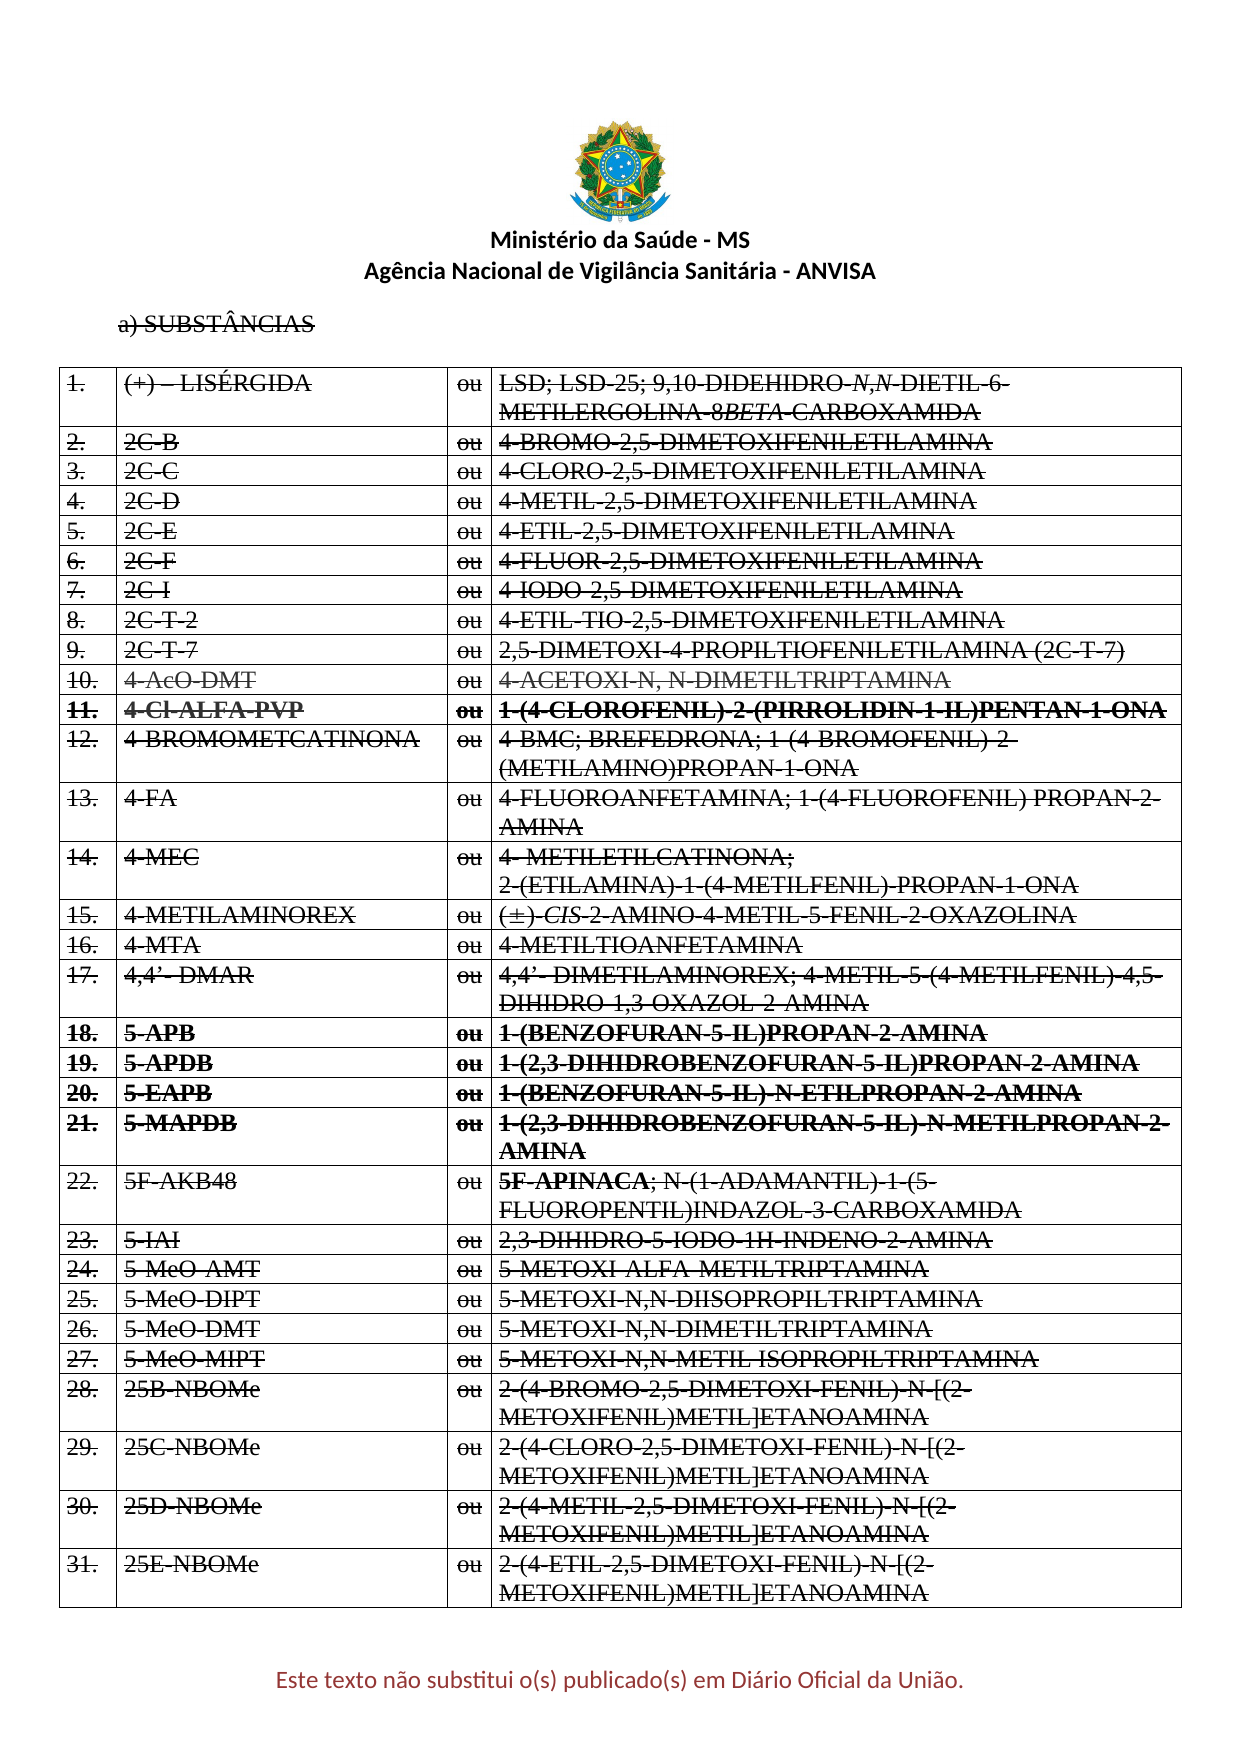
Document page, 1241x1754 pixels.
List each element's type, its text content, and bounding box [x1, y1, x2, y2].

table_cell 2C-T-7 [117, 635, 447, 664]
table_cell 6. [60, 546, 116, 574]
table_cell 21. [60, 1108, 116, 1165]
table_cell ou [448, 1166, 491, 1224]
table_cell 4-METIL-2,5-DIMETOXIFENILETILAMINA [492, 486, 1181, 515]
table_cell 29. [60, 1432, 116, 1490]
table_cell ou [448, 1432, 491, 1490]
table_cell 2-(4-ETIL-2,5-DIMETOXI-FENIL)-N-[(2-METOXIFENIL)METIL]ETANOAMINA [492, 1549, 1181, 1607]
table_cell 10. [60, 665, 116, 694]
table_cell 15. [60, 900, 116, 929]
table_cell 4,4’- DMAR [117, 960, 447, 1017]
table_cell 2-(4-CLORO-2,5-DIMETOXI-FENIL)-N-[(2-METOXIFENIL)METIL]ETANOAMINA [492, 1432, 1181, 1490]
table_cell ou [448, 456, 491, 485]
table_cell 5-METOXI-ALFA-METILTRIPTAMINA [492, 1255, 1181, 1283]
table_header LSD; LSD-25; 9,10-DIDEHIDRO-N,N-DIETIL-6-METILERGOLINA-8BETA-CARBOXAMIDA [492, 368, 1181, 426]
table_cell 4-IODO-2,5-DIMETOXIFENILETILAMINA [492, 576, 1181, 604]
table_cell 4-BROMO-2,5-DIMETOXIFENILETILAMINA [492, 427, 1181, 455]
table_cell 4-ACETOXI-N, N-DIMETILTRIPTAMINA [492, 665, 1181, 694]
table_cell ou [448, 783, 491, 841]
table_cell 25B-NBOMe [117, 1374, 447, 1431]
table_cell 12. [60, 725, 116, 782]
table_cell 5-METOXI-N,N-DIISOPROPILTRIPTAMINA [492, 1284, 1181, 1313]
table_cell 2C-B [117, 427, 447, 455]
table_cell 22. [60, 1166, 116, 1224]
table_cell 5-MeO-DIPT [117, 1284, 447, 1313]
table_cell 4-BROMOMETCATINONA [117, 725, 447, 782]
table_cell 18. [60, 1018, 116, 1047]
table_cell ou [448, 1078, 491, 1107]
table_cell 5-MAPDB [117, 1108, 447, 1165]
table_cell ()-CIS-2-AMINO-4-METIL-5-FENIL-2-OXAZOLINA [492, 900, 1181, 929]
table_cell 19. [60, 1048, 116, 1077]
table_cell 1-(2,3-DIHIDROBENZOFURAN-5-IL)PROPAN-2-AMINA [492, 1048, 1181, 1077]
table_cell 11. [60, 695, 116, 723]
table_cell 5. [60, 516, 116, 545]
table_cell 1-(2,3-DIHIDROBENZOFURAN-5-IL)-N-METILPROPAN-2-AMINA [492, 1108, 1181, 1165]
table_cell 5-EAPB [117, 1078, 447, 1107]
table_cell 26. [60, 1314, 116, 1343]
table_cell 2C-I [117, 576, 447, 604]
table_cell ou [448, 576, 491, 604]
table_cell 2,5-DIMETOXI-4-PROPILTIOFENILETILAMINA (2C-T-7) [492, 635, 1181, 664]
table_cell 5-MeO-DMT [117, 1314, 447, 1343]
table_cell ou [448, 1225, 491, 1253]
table_cell 5-APB [117, 1018, 447, 1047]
table_cell 5-IAI [117, 1225, 447, 1253]
table_cell 2C-D [117, 486, 447, 515]
table_cell ou [448, 960, 491, 1017]
table_cell 3. [60, 456, 116, 485]
table_cell 5-METOXI-N,N-METIL ISOPROPILTRIPTAMINA [492, 1344, 1181, 1373]
table_cell ou [448, 900, 491, 929]
table_cell 28. [60, 1374, 116, 1431]
table_cell 7. [60, 576, 116, 604]
table_cell ou [448, 427, 491, 455]
table_cell ou [448, 725, 491, 782]
table_cell 2C-E [117, 516, 447, 545]
table_cell ou [448, 1284, 491, 1313]
table_cell 9. [60, 635, 116, 664]
table_cell 25E-NBOMe [117, 1549, 447, 1607]
table_cell 5-MeO-MIPT [117, 1344, 447, 1373]
table_cell 2,3-DIHIDRO-5-IODO-1H-INDENO-2-AMINA [492, 1225, 1181, 1253]
table_cell 5-METOXI-N,N-DIMETILTRIPTAMINA [492, 1314, 1181, 1343]
picture [566, 118, 674, 225]
table_cell 2. [60, 427, 116, 455]
table_cell 20. [60, 1078, 116, 1107]
table_cell 1-(BENZOFURAN-5-IL)PROPAN-2-AMINA [492, 1018, 1181, 1047]
table_cell 4-BMC; BREFEDRONA; 1-(4-BROMOFENIL)-2-(METILAMINO)PROPAN-1-ONA [492, 725, 1181, 782]
table_cell 30. [60, 1491, 116, 1548]
table_cell 31. [60, 1549, 116, 1607]
table_cell 16. [60, 930, 116, 959]
table_cell ou [448, 1018, 491, 1047]
table_cell 5-APDB [117, 1048, 447, 1077]
table_cell ou [448, 1108, 491, 1165]
table_cell 4-AcO-DMT [117, 665, 447, 694]
table_header (+) – LISÉRGIDA [117, 368, 447, 426]
table_cell 1-(4-CLOROFENIL)-2-(PIRROLIDIN-1-IL)PENTAN-1-ONA [492, 695, 1181, 723]
table_cell 4-METILAMINOREX [117, 900, 447, 929]
table_cell ou [448, 1549, 491, 1607]
table_cell 1-(BENZOFURAN-5-IL)-N-ETILPROPAN-2-AMINA [492, 1078, 1181, 1107]
text a) SUBSTÂNCIAS [118, 309, 1122, 338]
table_cell 4- METILETILCATINONA; 2-(ETILAMINA)-1-(4-METILFENIL)-PROPAN-1-ONA [492, 842, 1181, 899]
table_header 1. [60, 368, 116, 426]
table_cell 5-MeO-AMT [117, 1255, 447, 1283]
table_cell 5F-APINACA; N-(1-ADAMANTIL)-1-(5-FLUOROPENTIL)INDAZOL-3-CARBOXAMIDA [492, 1166, 1181, 1224]
table_cell ou [448, 930, 491, 959]
table_cell ou [448, 1255, 491, 1283]
table_cell 2C-T-2 [117, 605, 447, 634]
table_cell 4-ETIL-2,5-DIMETOXIFENILETILAMINA [492, 516, 1181, 545]
table_cell ou [448, 605, 491, 634]
table_cell 4-FLUOROANFETAMINA; 1-(4-FLUOROFENIL) PROPAN-2-AMINA [492, 783, 1181, 841]
table_cell ou [448, 842, 491, 899]
table_header ou [448, 368, 491, 426]
table_cell 4-FLUOR-2,5-DIMETOXIFENILETILAMINA [492, 546, 1181, 574]
table_cell 4-CLORO-2,5-DIMETOXIFENILETILAMINA [492, 456, 1181, 485]
table_cell 27. [60, 1344, 116, 1373]
table_cell ou [448, 1314, 491, 1343]
table_cell ou [448, 1344, 491, 1373]
table_cell 5F-AKB48 [117, 1166, 447, 1224]
table_cell ou [448, 665, 491, 694]
table_cell 25C-NBOMe [117, 1432, 447, 1490]
table_cell ou [448, 486, 491, 515]
table_cell 13. [60, 783, 116, 841]
table_cell 4. [60, 486, 116, 515]
table_cell 4-FA [117, 783, 447, 841]
table_cell 2C-C [117, 456, 447, 485]
table_cell 4,4’- DIMETILAMINOREX; 4-METIL-5-(4-METILFENIL)-4,5-DIHIDRO-1,3-OXAZOL-2-AMINA [492, 960, 1181, 1017]
table_cell 17. [60, 960, 116, 1017]
table_cell ou [448, 695, 491, 723]
table_cell 4-Cl-ALFA-PVP [117, 695, 447, 723]
table_cell ou [448, 1374, 491, 1431]
table_cell 2-(4-METIL-2,5-DIMETOXI-FENIL)-N-[(2-METOXIFENIL)METIL]ETANOAMINA [492, 1491, 1181, 1548]
table_cell ou [448, 516, 491, 545]
table_cell 23. [60, 1225, 116, 1253]
table_cell ou [448, 1491, 491, 1548]
table_cell 24. [60, 1255, 116, 1283]
table_cell ou [448, 1048, 491, 1077]
table_cell 8. [60, 605, 116, 634]
table_cell 14. [60, 842, 116, 899]
table_cell 25D-NBOMe [117, 1491, 447, 1548]
table_cell 4-METILTIOANFETAMINA [492, 930, 1181, 959]
table_cell 25. [60, 1284, 116, 1313]
table_cell 4-ETIL-TIO-2,5-DIMETOXIFENILETILAMINA [492, 605, 1181, 634]
table_cell 2-(4-BROMO-2,5-DIMETOXI-FENIL)-N-[(2-METOXIFENIL)METIL]ETANOAMINA [492, 1374, 1181, 1431]
table_cell 4-MTA [117, 930, 447, 959]
table_cell 4-MEC [117, 842, 447, 899]
table_cell 2C-F [117, 546, 447, 574]
table_cell ou [448, 546, 491, 574]
table_cell ou [448, 635, 491, 664]
